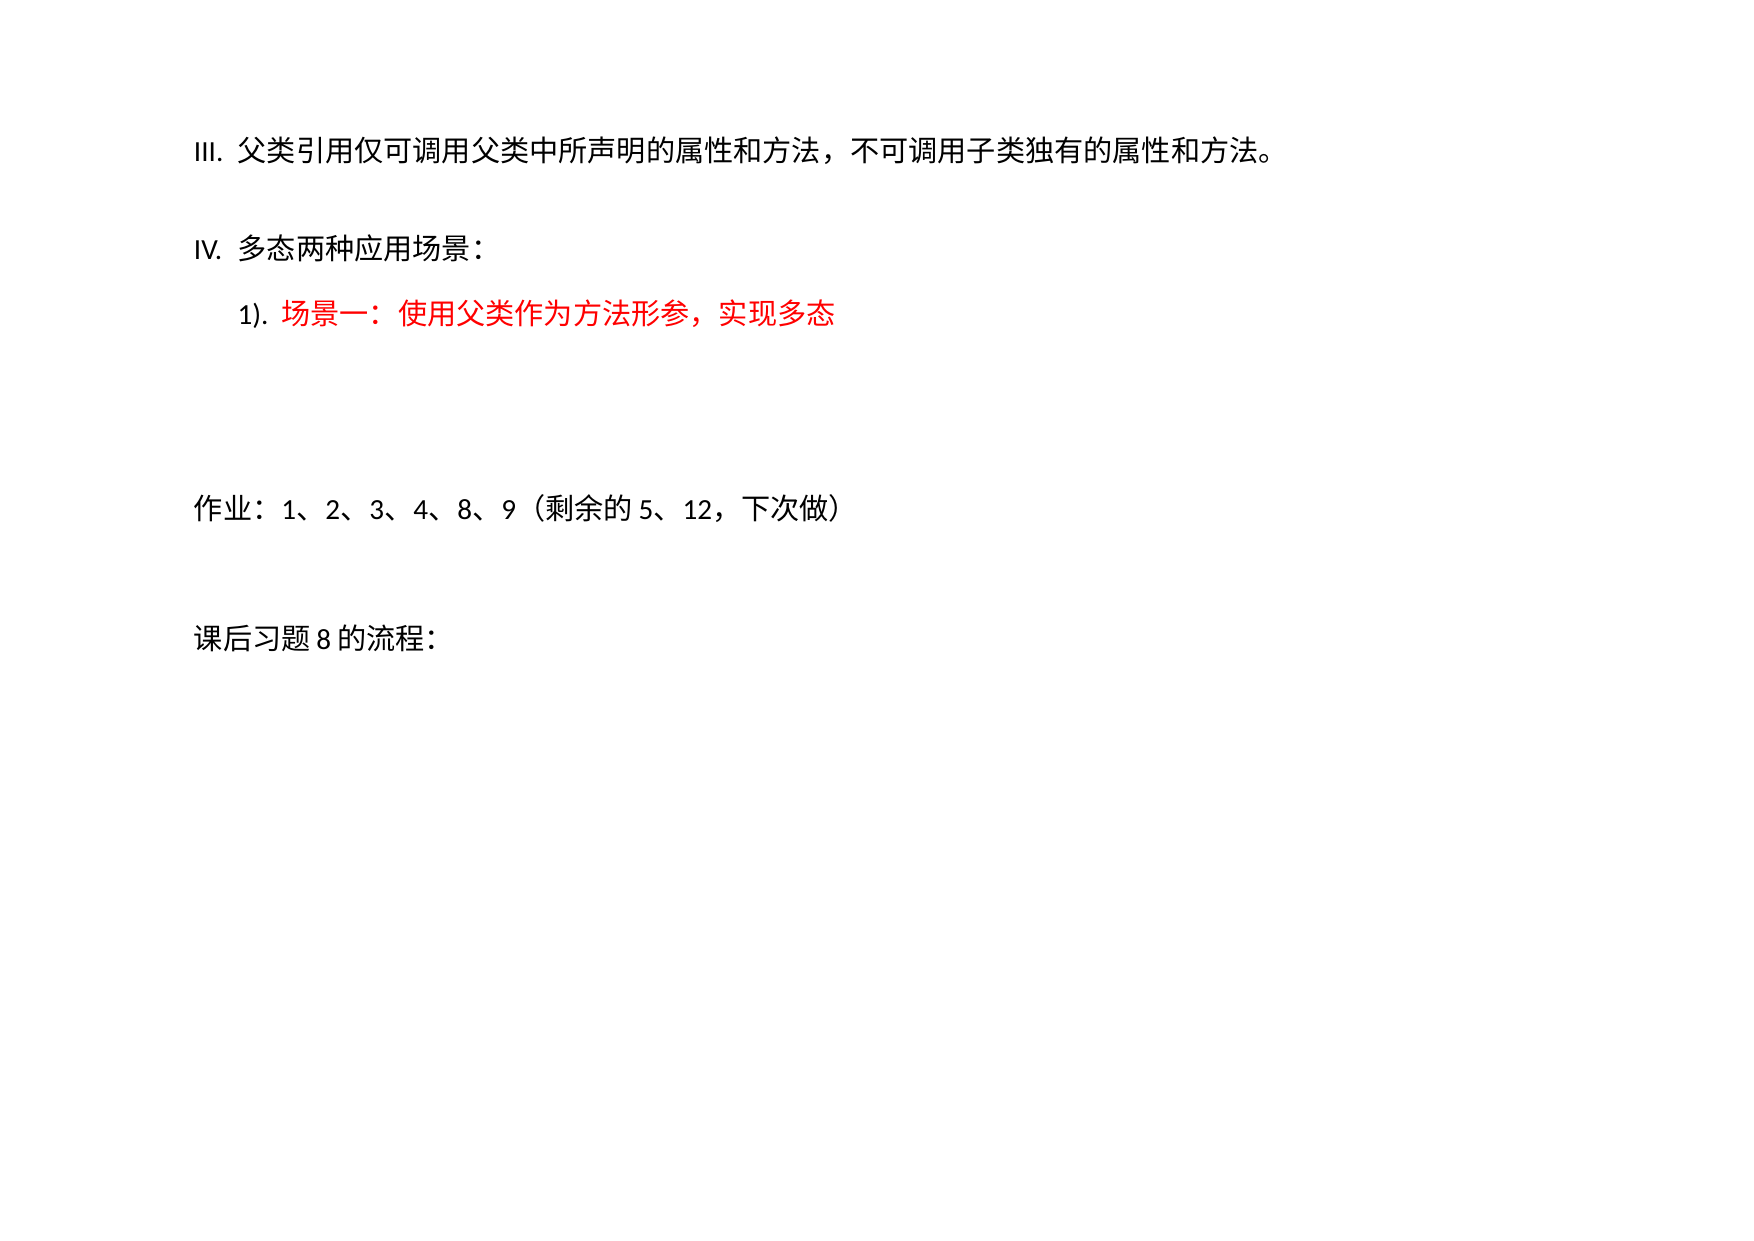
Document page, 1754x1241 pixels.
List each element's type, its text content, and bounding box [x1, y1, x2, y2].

text 作业：1、2、3、4、8、9（剩余的5、12，下次做） [150, 474, 1604, 539]
text III. 父类引用仅可调用父类中所声明的属性和方法，不可调用子类独有的属性和方法。 [150, 116, 1604, 181]
text 课后习题8的流程： [150, 604, 1604, 669]
text IV. 多态两种应用场景： [150, 214, 1604, 279]
text 1). 场景一：使用父类作为方法形参，实现多态 [150, 279, 1604, 344]
